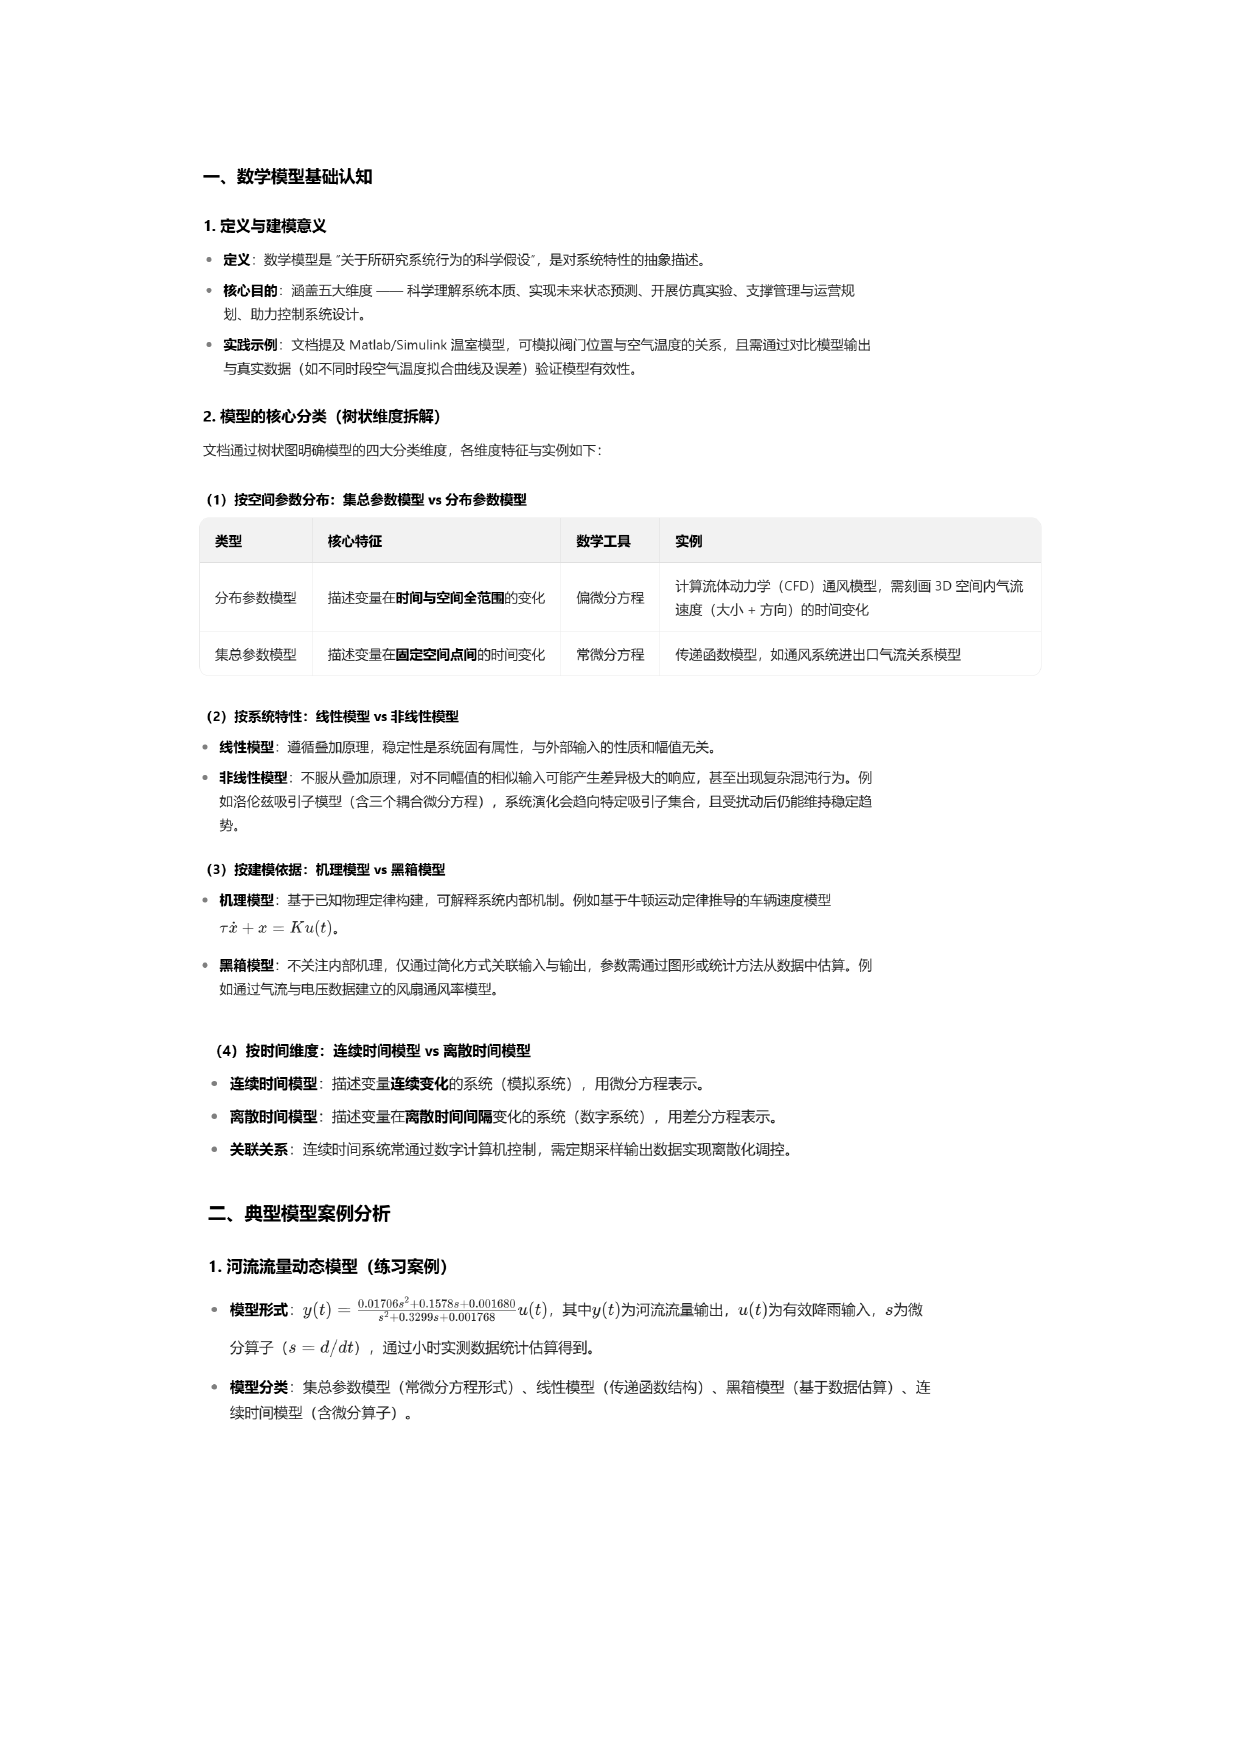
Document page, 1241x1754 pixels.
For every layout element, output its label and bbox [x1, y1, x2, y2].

picture [187, 1039, 1052, 1443]
picture [187, 487, 1053, 1014]
picture [187, 162, 1053, 470]
